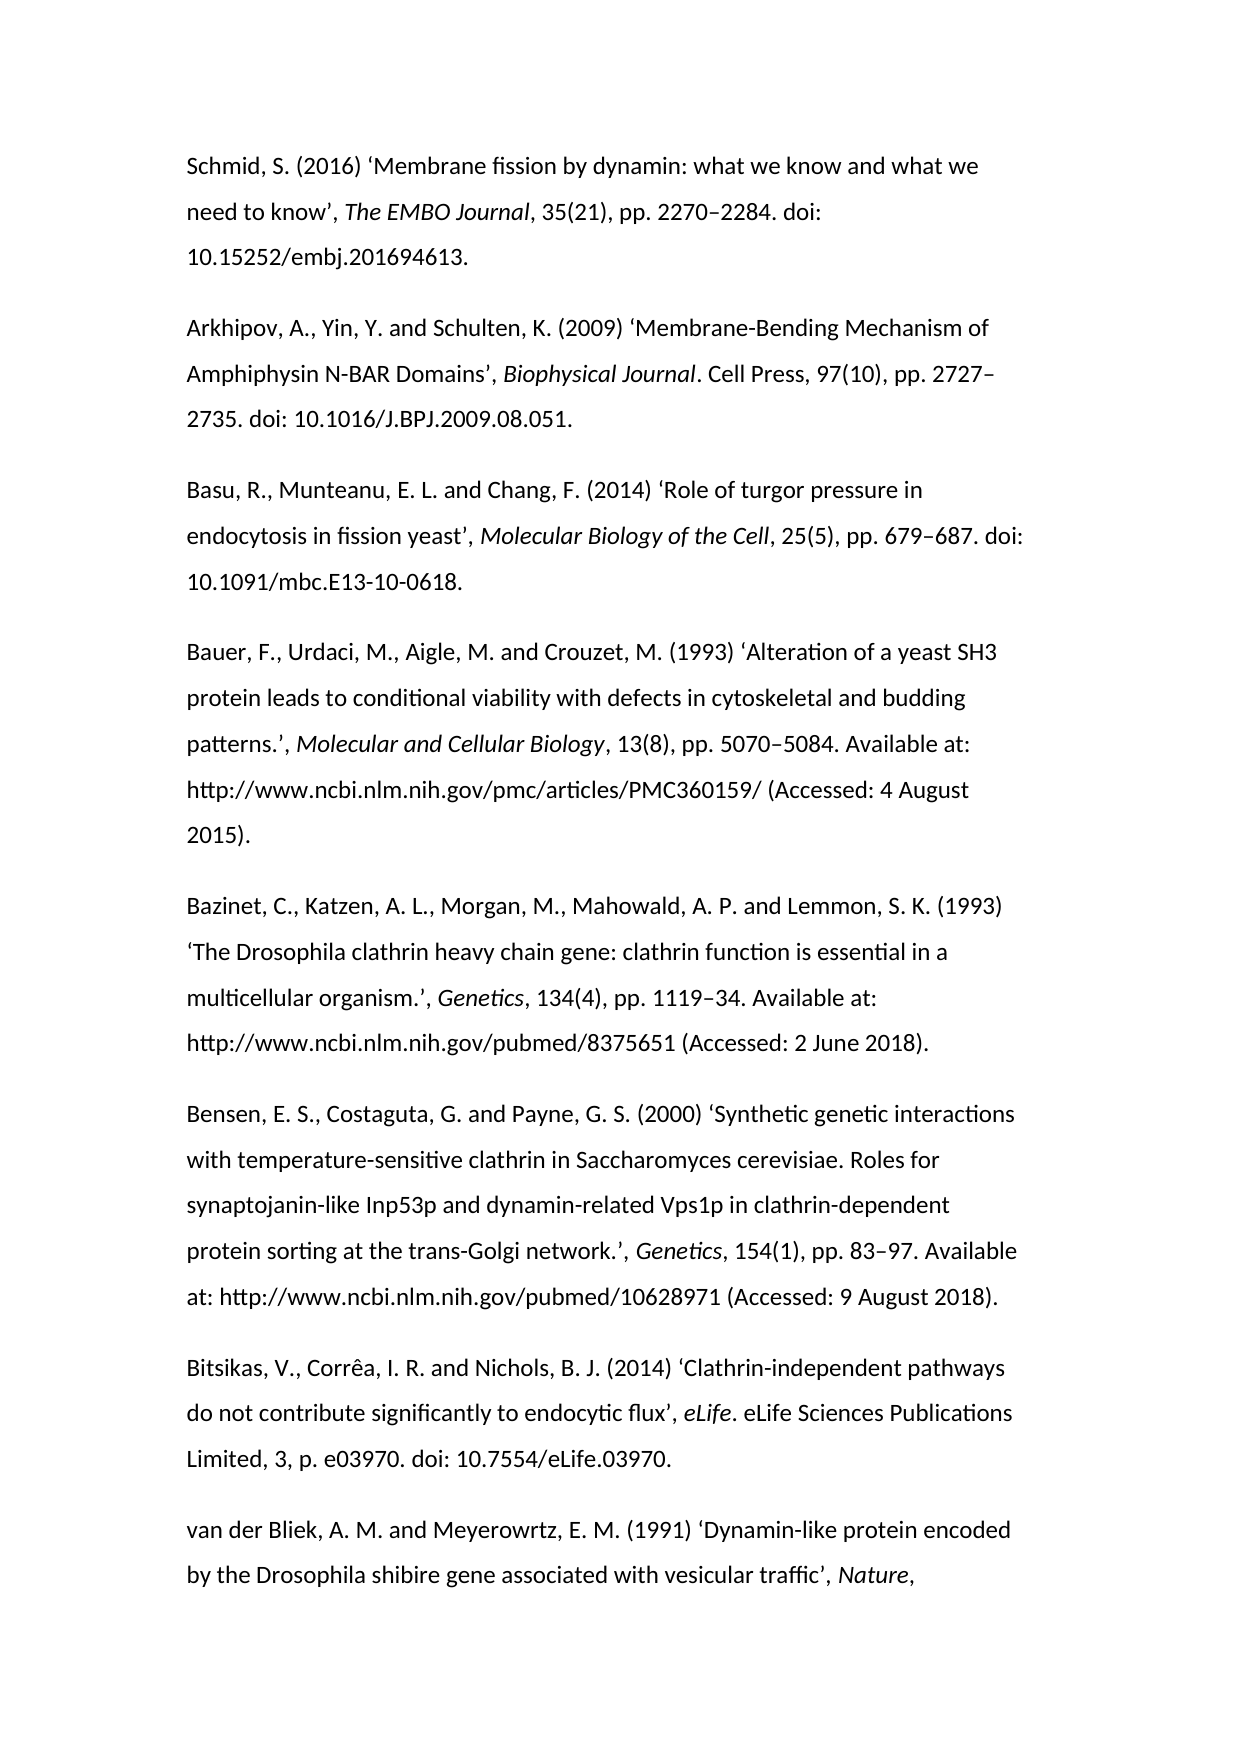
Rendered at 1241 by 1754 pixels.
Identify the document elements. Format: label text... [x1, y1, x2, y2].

text Arkhipov, A., Yin, Y. and Schulten, K. (2009) ‘Membrane-Bending Mechanism of Amphiphysin N-BAR Domains’, Biophysical Journal. Cell Press, 97(10), pp. 2727–2735. doi: 10.1016/J.BPJ.2009.08.051. [186, 312, 1029, 434]
text Bazinet, C., Katzen, A. L., Morgan, M., Mahowald, A. P. and Lemmon, S. K. (1993) ‘The Drosophila clathrin heavy chain gene: clathrin function is essential in a multicellular organism.’, Genetics, 134(4), pp. 1119–34. Available at: http://www.ncbi.nlm.nih.gov/pubmed/8375651 (Accessed: 2 June 2018). [186, 890, 1029, 1058]
text Bauer, F., Urdaci, M., Aigle, M. and Crouzet, M. (1993) ‘Alteration of a yeast SH3 protein leads to conditional viability with defects in cytoskeletal and budding patterns.’, Molecular and Cellular Biology, 13(8), pp. 5070–5084. Available at: http://www.ncbi.nlm.nih.gov/pmc/articles/PMC360159/ (Accessed: 4 August 2015). [186, 637, 1029, 850]
text Bitsikas, V., Corrêa, I. R. and Nichols, B. J. (2014) ‘Clathrin-independent pathways do not contribute significantly to endocytic flux’, eLife. eLife Sciences Publications Limited, 3, p. e03970. doi: 10.7554/eLife.03970. [186, 1352, 1029, 1474]
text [186, 1514, 1029, 1590]
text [186, 150, 1029, 272]
text Bensen, E. S., Costaguta, G. and Payne, G. S. (2000) ‘Synthetic genetic interactions with temperature-sensitive clathrin in Saccharomyces cerevisiae. Roles for synaptojanin-like Inp53p and dynamin-related Vps1p in clathrin-dependent protein sorting at the trans-Golgi network.’, Genetics, 154(1), pp. 83–97. Available at: http://www.ncbi.nlm.nih.gov/pubmed/10628971 (Accessed: 9 August 2018). [186, 1098, 1029, 1312]
text Basu, R., Munteanu, E. L. and Chang, F. (2014) ‘Role of turgor pressure in endocytosis in fission yeast’, Molecular Biology of the Cell, 25(5), pp. 679–687. doi: 10.1091/mbc.E13-10-0618. [186, 474, 1029, 596]
